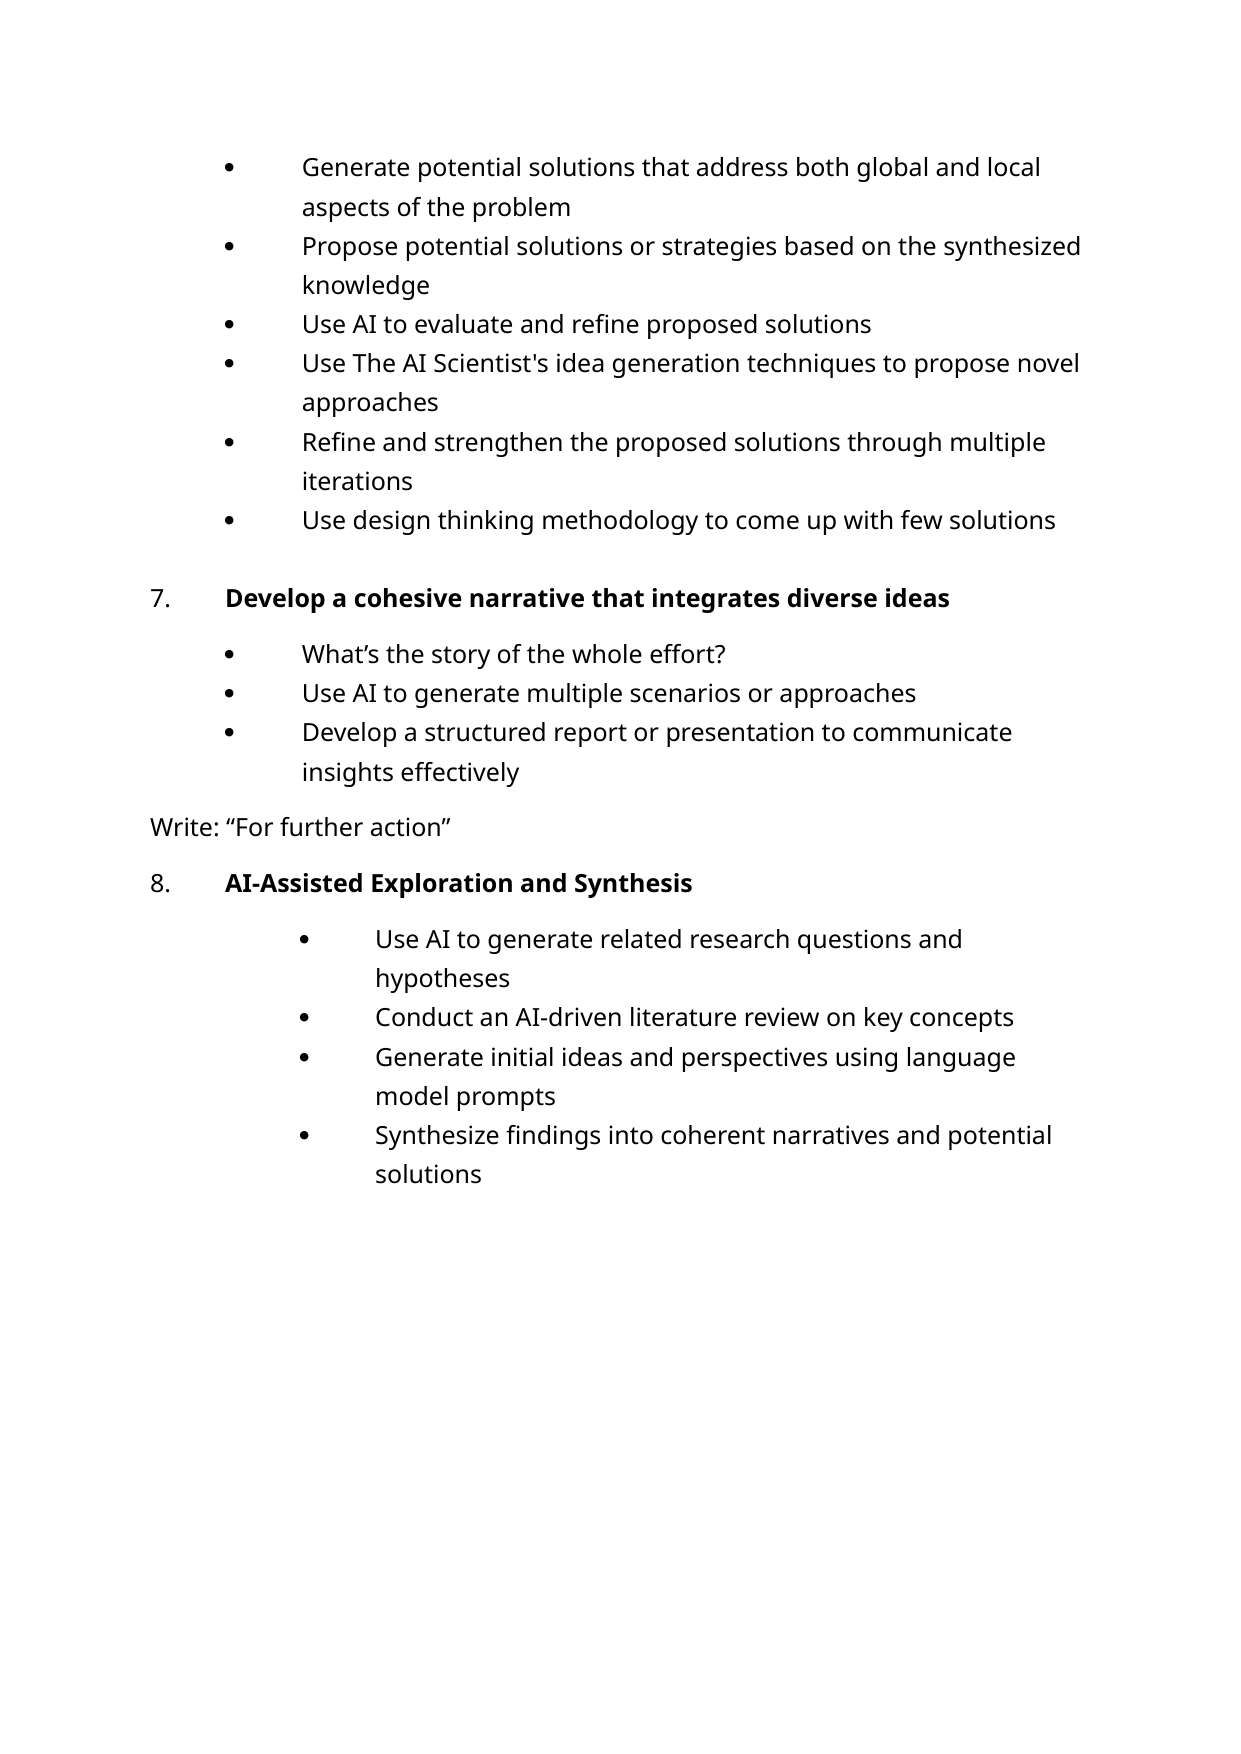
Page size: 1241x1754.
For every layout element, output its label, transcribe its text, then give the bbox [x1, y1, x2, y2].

list Use AI to evaluate and refine proposed solutions [225, 307, 1090, 341]
list Develop a structured report or presentation to communicate insights effectively [225, 715, 1090, 788]
list AI-Assisted Exploration and Synthesis [150, 866, 1090, 900]
list Use design thinking methodology to come up with few solutions [225, 502, 1090, 576]
list Conduct an AI-driven literature review on key concepts [300, 1000, 1090, 1034]
list Synthesize findings into coherent narratives and potential solutions [300, 1117, 1090, 1191]
list Generate initial ideas and perspectives using language model prompts [300, 1039, 1090, 1112]
list Use AI to generate related research questions and hypotheses [300, 922, 1090, 995]
list What’s the story of the whole effort? [225, 637, 1090, 671]
list Use AI to generate multiple scenarios or approaches [225, 676, 1090, 710]
text Write: “For further action” [150, 810, 1090, 844]
list Develop a cohesive narrative that integrates diverse ideas [150, 581, 1090, 615]
list Refine and strengthen the proposed solutions through multiple iterations [225, 424, 1090, 497]
list Propose potential solutions or strategies based on the synthesized knowledge [225, 228, 1090, 302]
list Use The AI Scientist's idea generation techniques to propose novel approaches [225, 346, 1090, 419]
list Generate potential solutions that address both global and local aspects of the problem [225, 150, 1090, 223]
